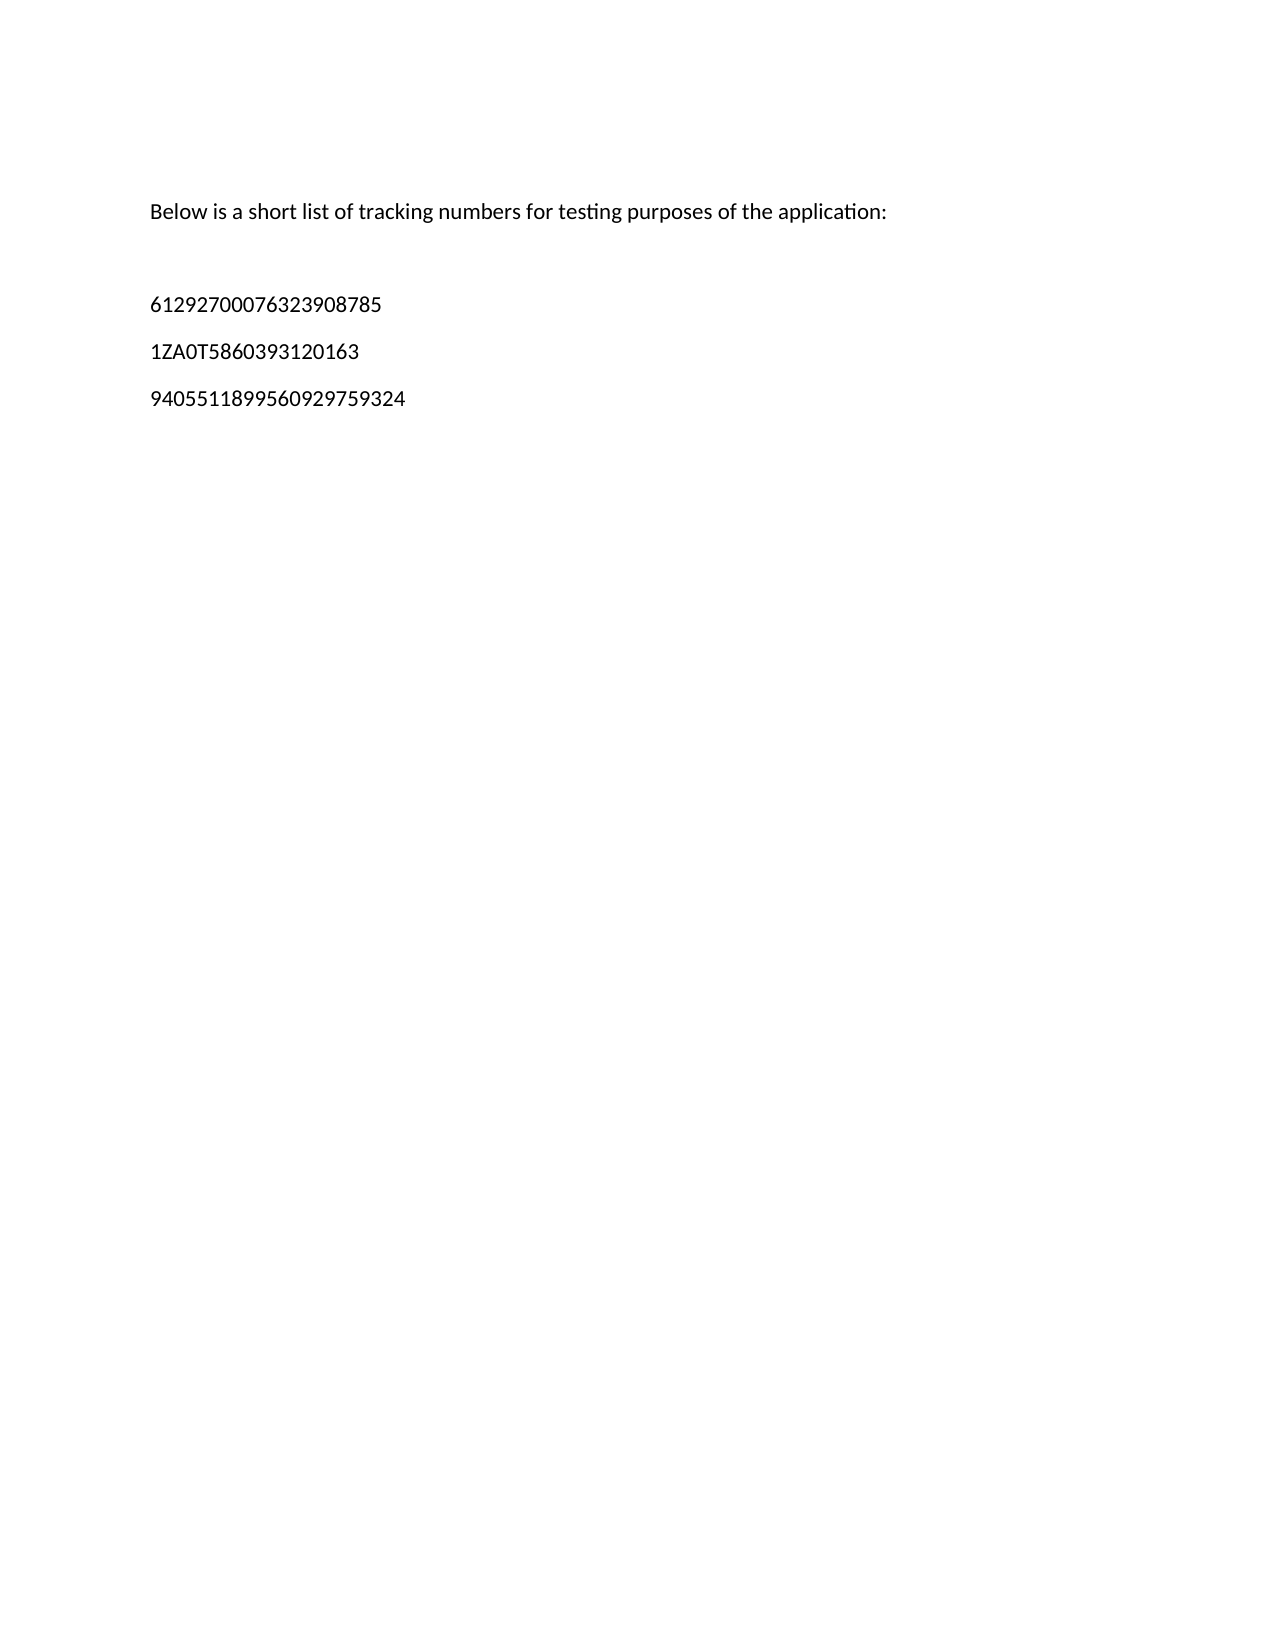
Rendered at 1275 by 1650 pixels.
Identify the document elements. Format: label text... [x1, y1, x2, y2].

text Below is a short list of tracking numbers for testing purposes of the application: [150, 197, 1125, 225]
text 1ZA0T5860393120163 [150, 337, 1125, 366]
text 9405511899560929759324 [150, 384, 1125, 412]
text 61292700076323908785 [150, 291, 1125, 319]
